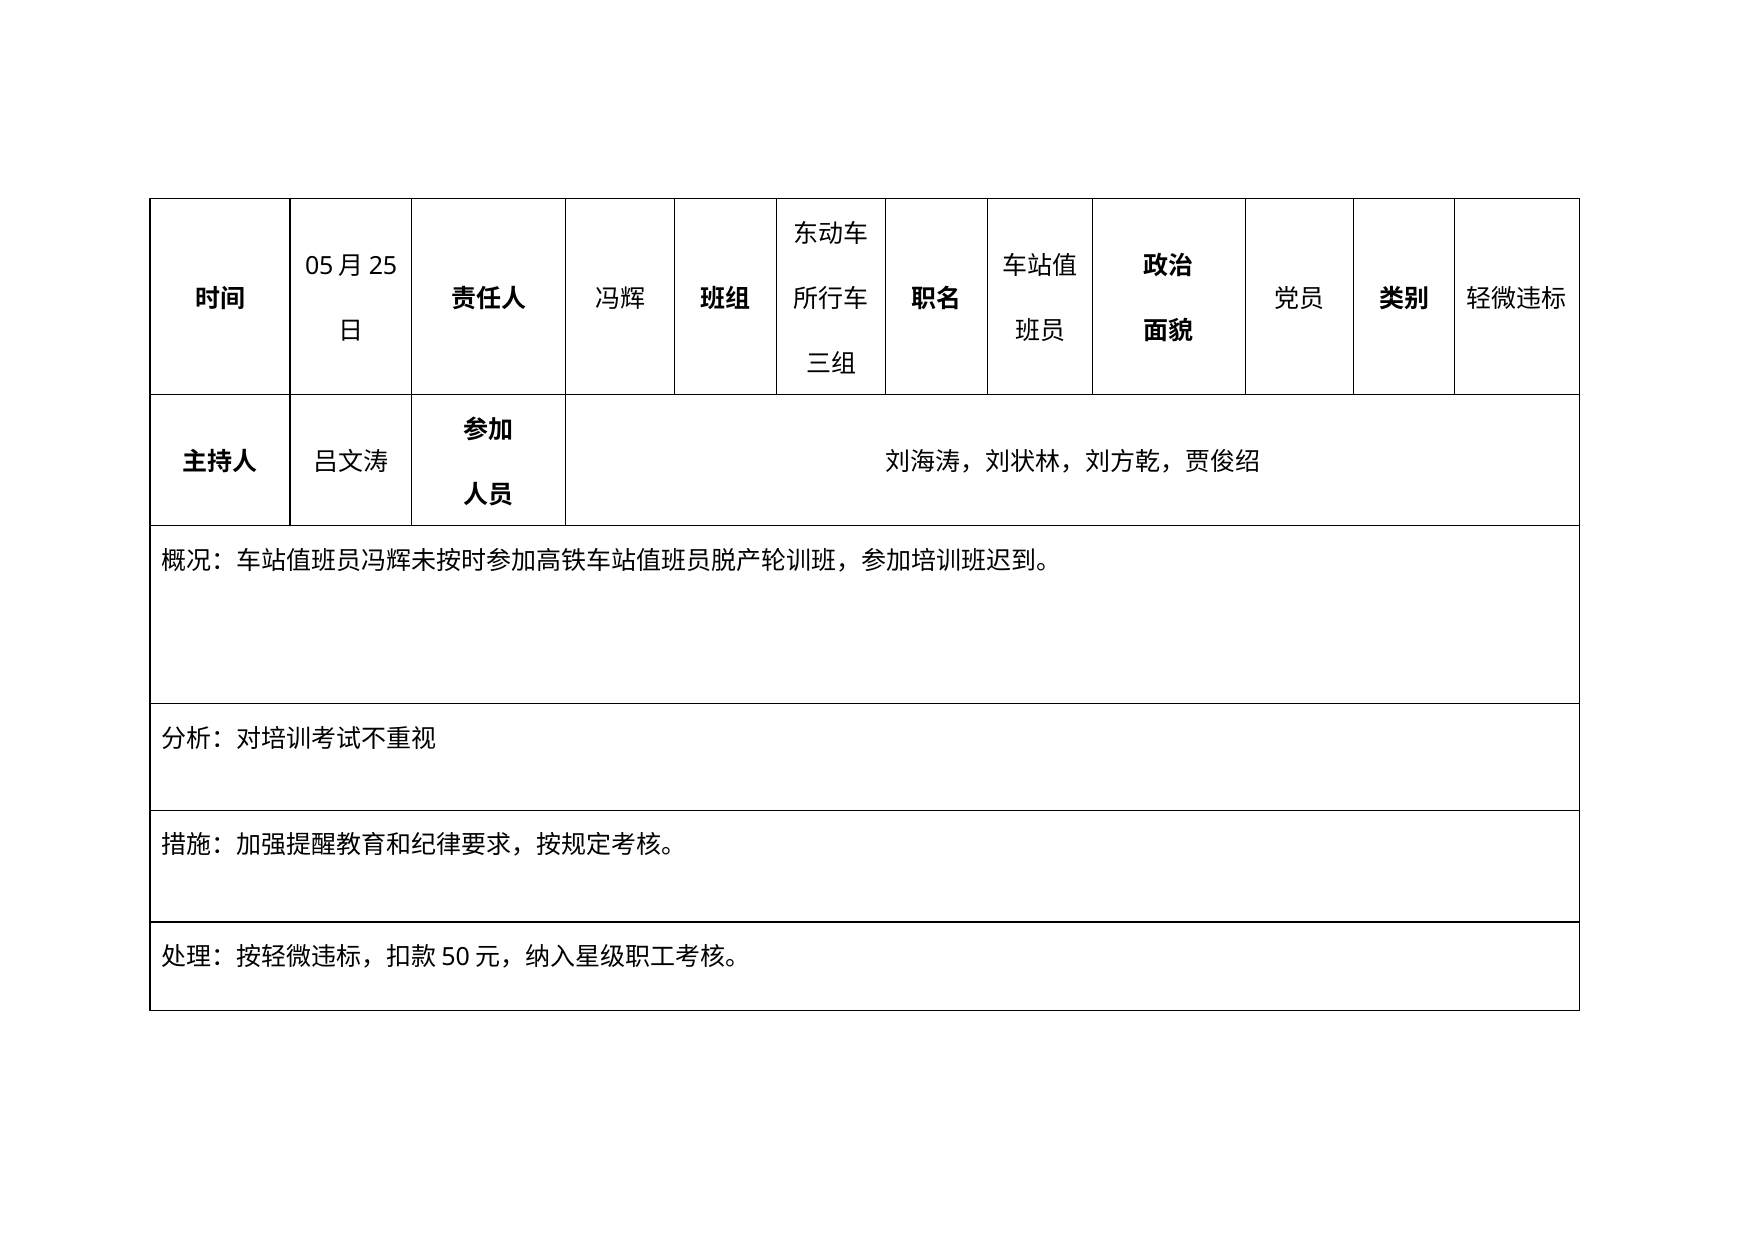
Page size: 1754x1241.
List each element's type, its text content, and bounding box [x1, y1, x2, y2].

table_header 党员 [1246, 199, 1353, 394]
table_header 责任人 [412, 199, 565, 394]
table_cell 分析：对培训考试不重视 [151, 704, 1579, 809]
table_cell 处理：按轻微违标，扣款50元，纳入星级职工考核。 [151, 923, 1579, 1009]
table_cell 主持人 [151, 395, 289, 525]
table_cell 概况：车站值班员冯辉未按时参加高铁车站值班员脱产轮训班，参加培训班迟到。 [151, 526, 1579, 703]
table_cell 参加 人员 [412, 395, 565, 525]
table_header 冯辉 [566, 199, 674, 394]
table_cell 吕文涛 [291, 395, 411, 525]
table_header 政治 面貌 [1093, 199, 1245, 394]
table_cell 刘海涛，刘状林，刘方乾，贾俊绍 [566, 395, 1579, 525]
table_header 轻微违标 [1455, 199, 1579, 394]
table_cell 措施：加强提醒教育和纪律要求，按规定考核。 [151, 811, 1579, 921]
table_header 05月25日 [291, 199, 411, 394]
table_header 东动车所行车三组 [777, 199, 885, 394]
table_header 班组 [675, 199, 776, 394]
table_header 时间 [151, 199, 289, 394]
table_header 职名 [886, 199, 987, 394]
table_header 类别 [1354, 199, 1454, 394]
table_header 车站值班员 [988, 199, 1092, 394]
